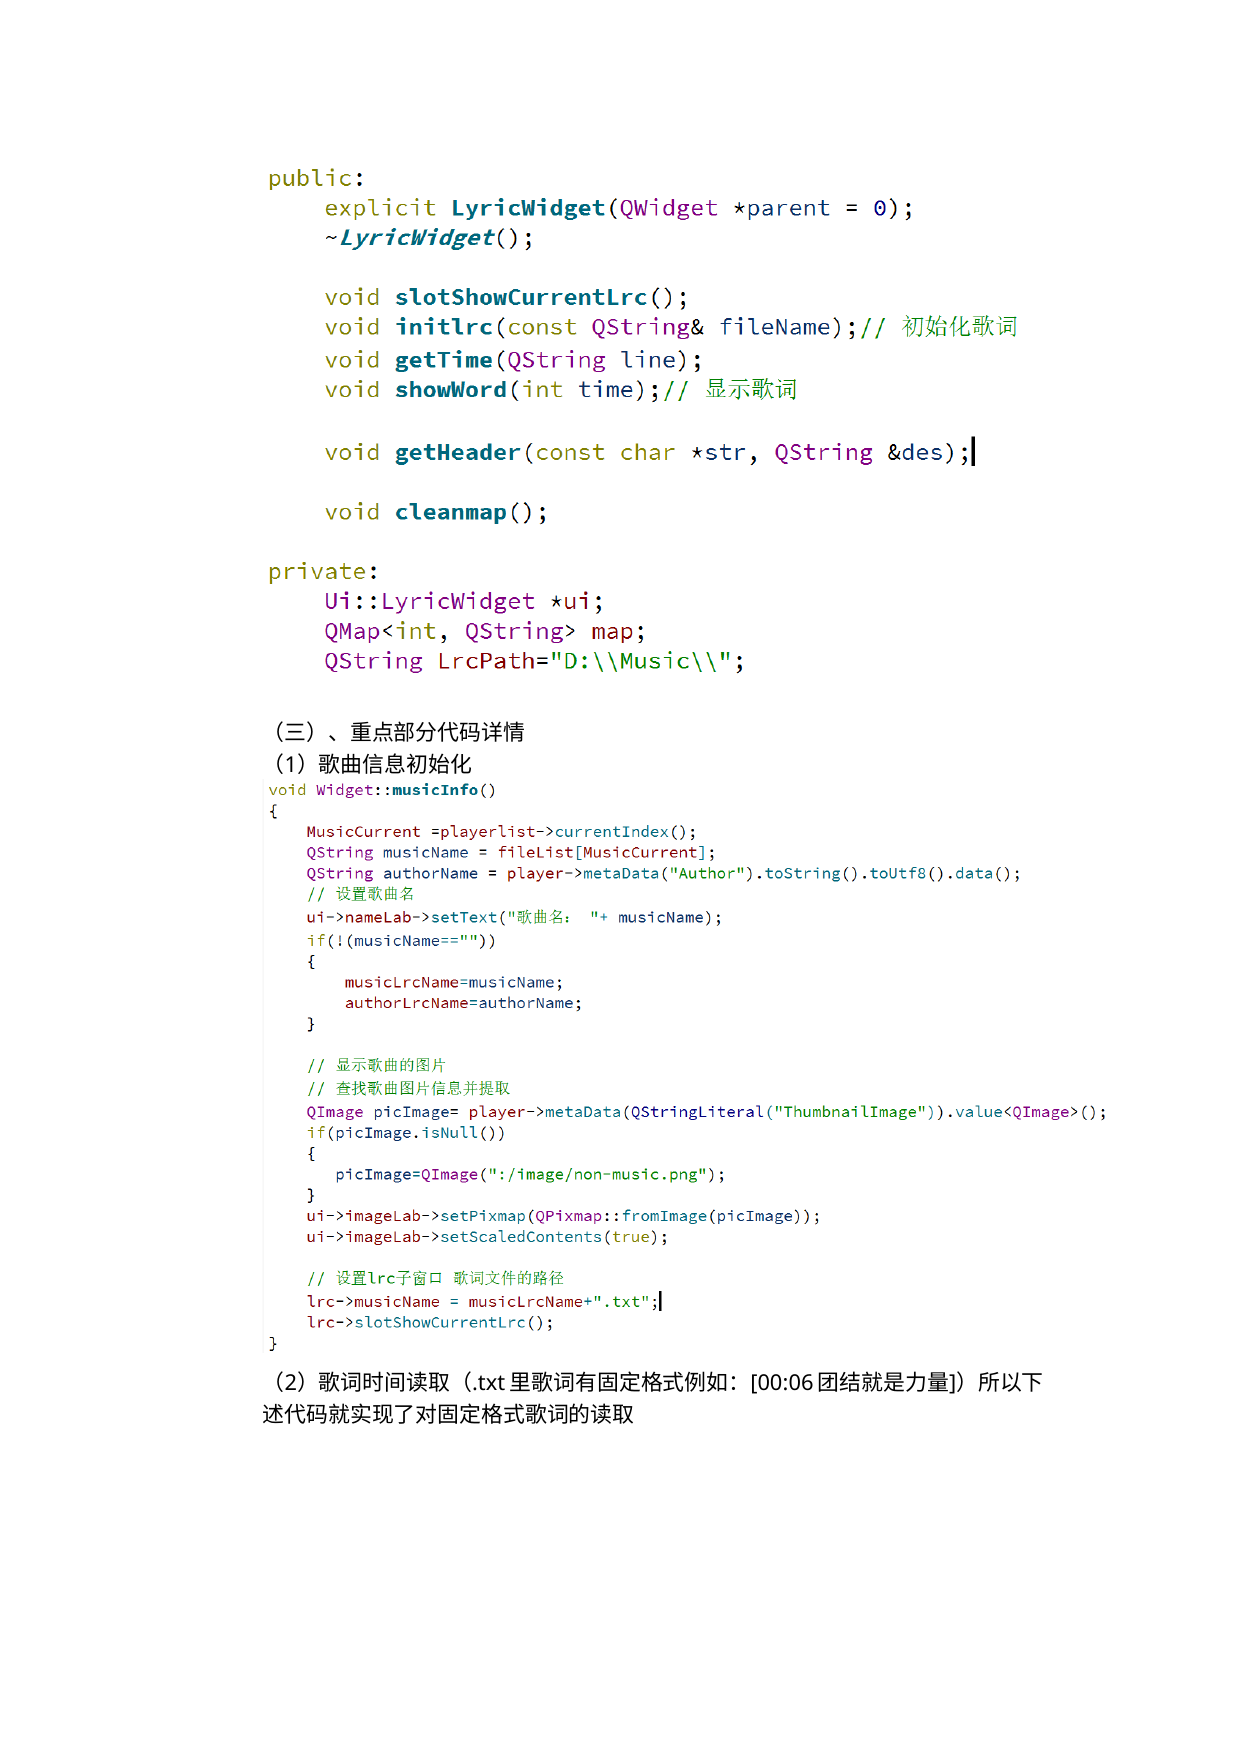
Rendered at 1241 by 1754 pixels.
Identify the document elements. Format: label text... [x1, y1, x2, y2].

picture [262, 162, 1054, 697]
list （三）、重点部分代码详情 [262, 714, 1053, 747]
picture [262, 779, 1128, 1353]
list （2）歌词时间读取（.txt里歌词有固定格式例如：[00:06团结就是力量]）所以下述代码就实现了对固定格式歌词的读取 [262, 1364, 1053, 1429]
list （1）歌曲信息初始化 [262, 747, 1053, 779]
